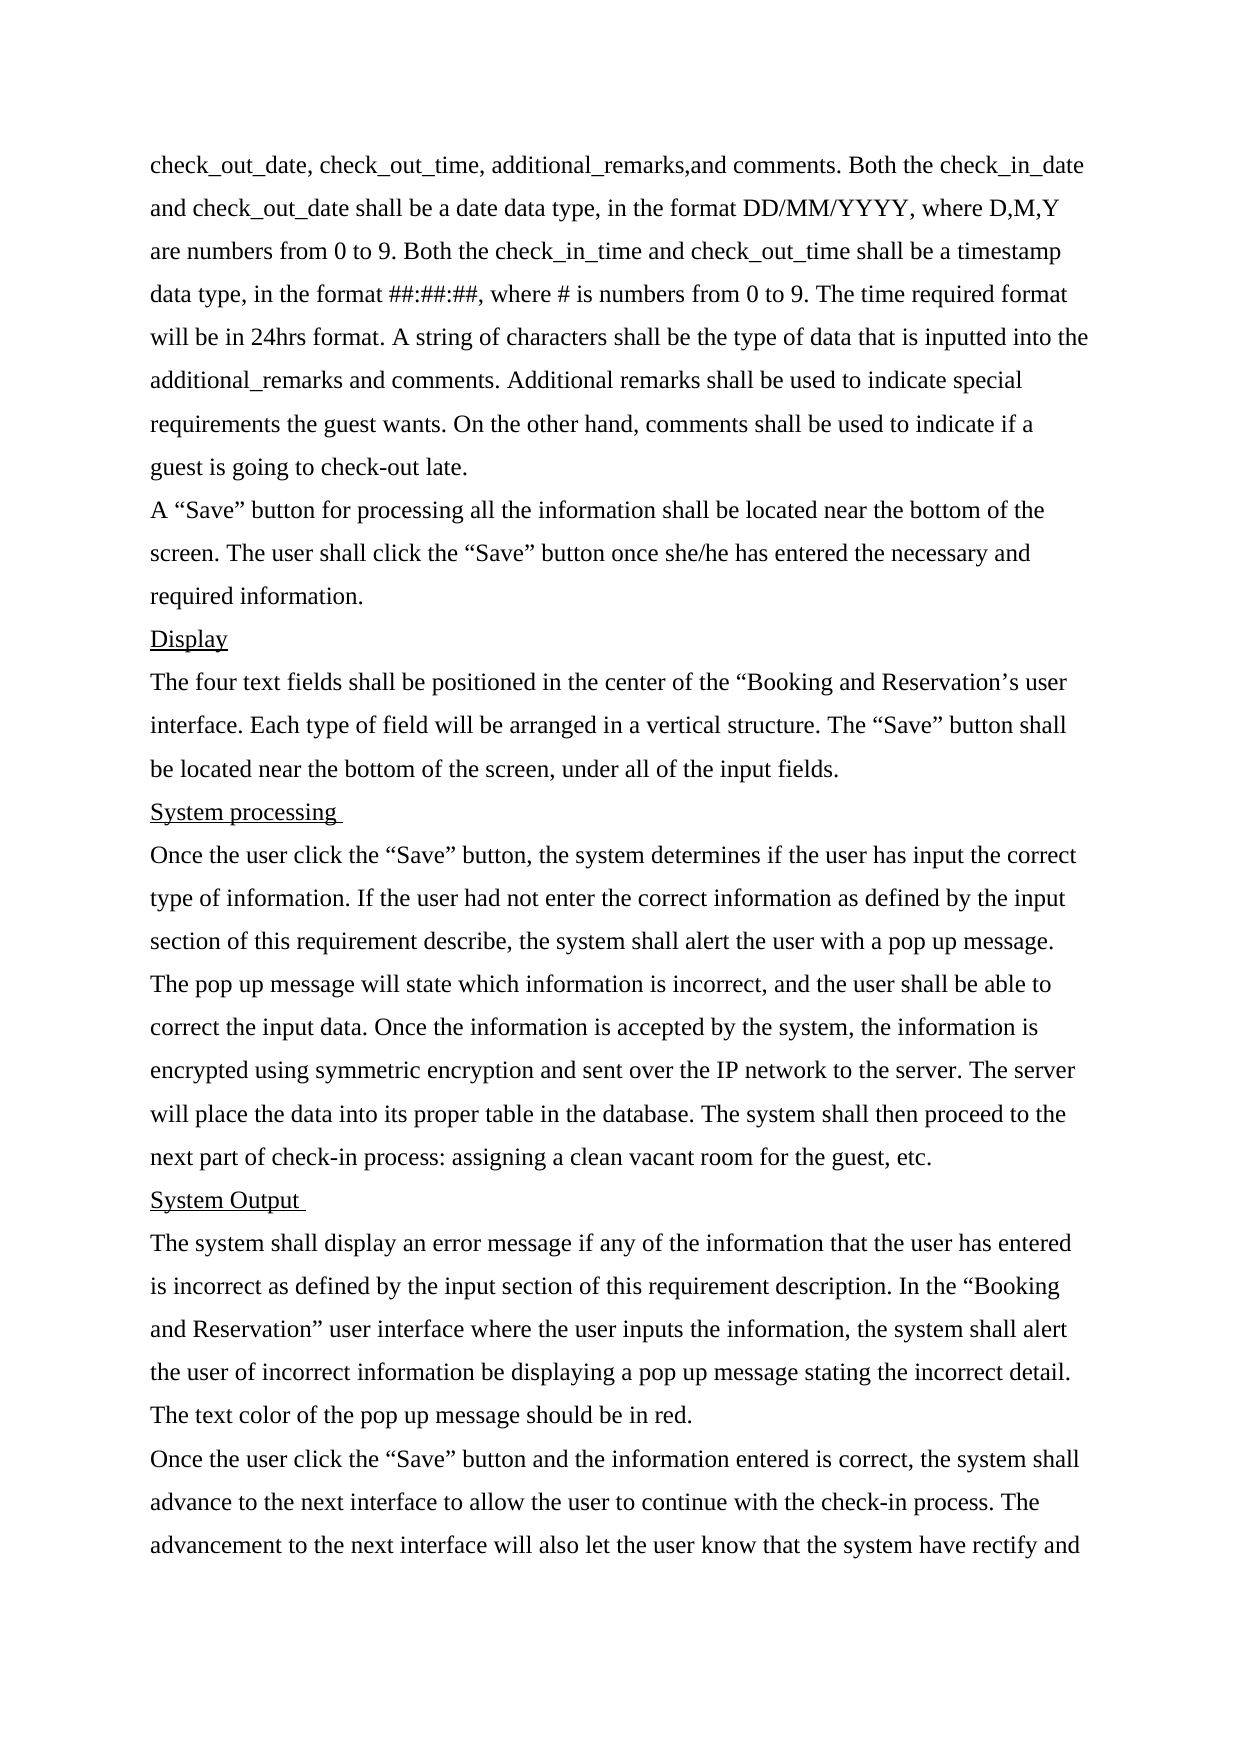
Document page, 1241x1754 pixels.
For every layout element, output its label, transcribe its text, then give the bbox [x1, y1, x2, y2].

text The four text fields shall be positioned in the center of the “Booking and Reservation’s user interface. Each type of field will be arranged in a vertical structure. The “Save” button shall be located near the bottom of the screen, under all of the input fields. [150, 667, 1090, 782]
text A “Save” button for processing all the information shall be located near the bottom of the screen. The user shall click the “Save” button once she/he has entered the necessary and required information. [150, 495, 1090, 610]
text The system shall display an error message if any of the information that the user has entered is incorrect as defined by the input section of this requirement description. In the “Booking and Reservation” user interface where the user inputs the information, the system shall alert the user of incorrect information be displaying a pop up message stating the incorrect detail. The text color of the pop up message should be in red. [150, 1228, 1090, 1429]
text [150, 1444, 1090, 1559]
text System Output [150, 1185, 1090, 1214]
text Once the user click the “Save” button, the system determines if the user has input the correct type of information. If the user had not enter the correct information as defined by the input section of this requirement describe, the system shall alert the user with a pop up message. The pop up message will state which information is incorrect, and the user shall be able to correct the input data. Once the information is accepted by the system, the information is encrypted using symmetric encryption and sent over the IP network to the server. The server will place the data into its proper table in the database. The system shall then proceed to the next part of check-in process: assigning a clean vacant room for the guest, etc. [150, 840, 1090, 1171]
text System processing [150, 797, 1090, 826]
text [150, 150, 1090, 481]
text Display [150, 624, 1090, 653]
